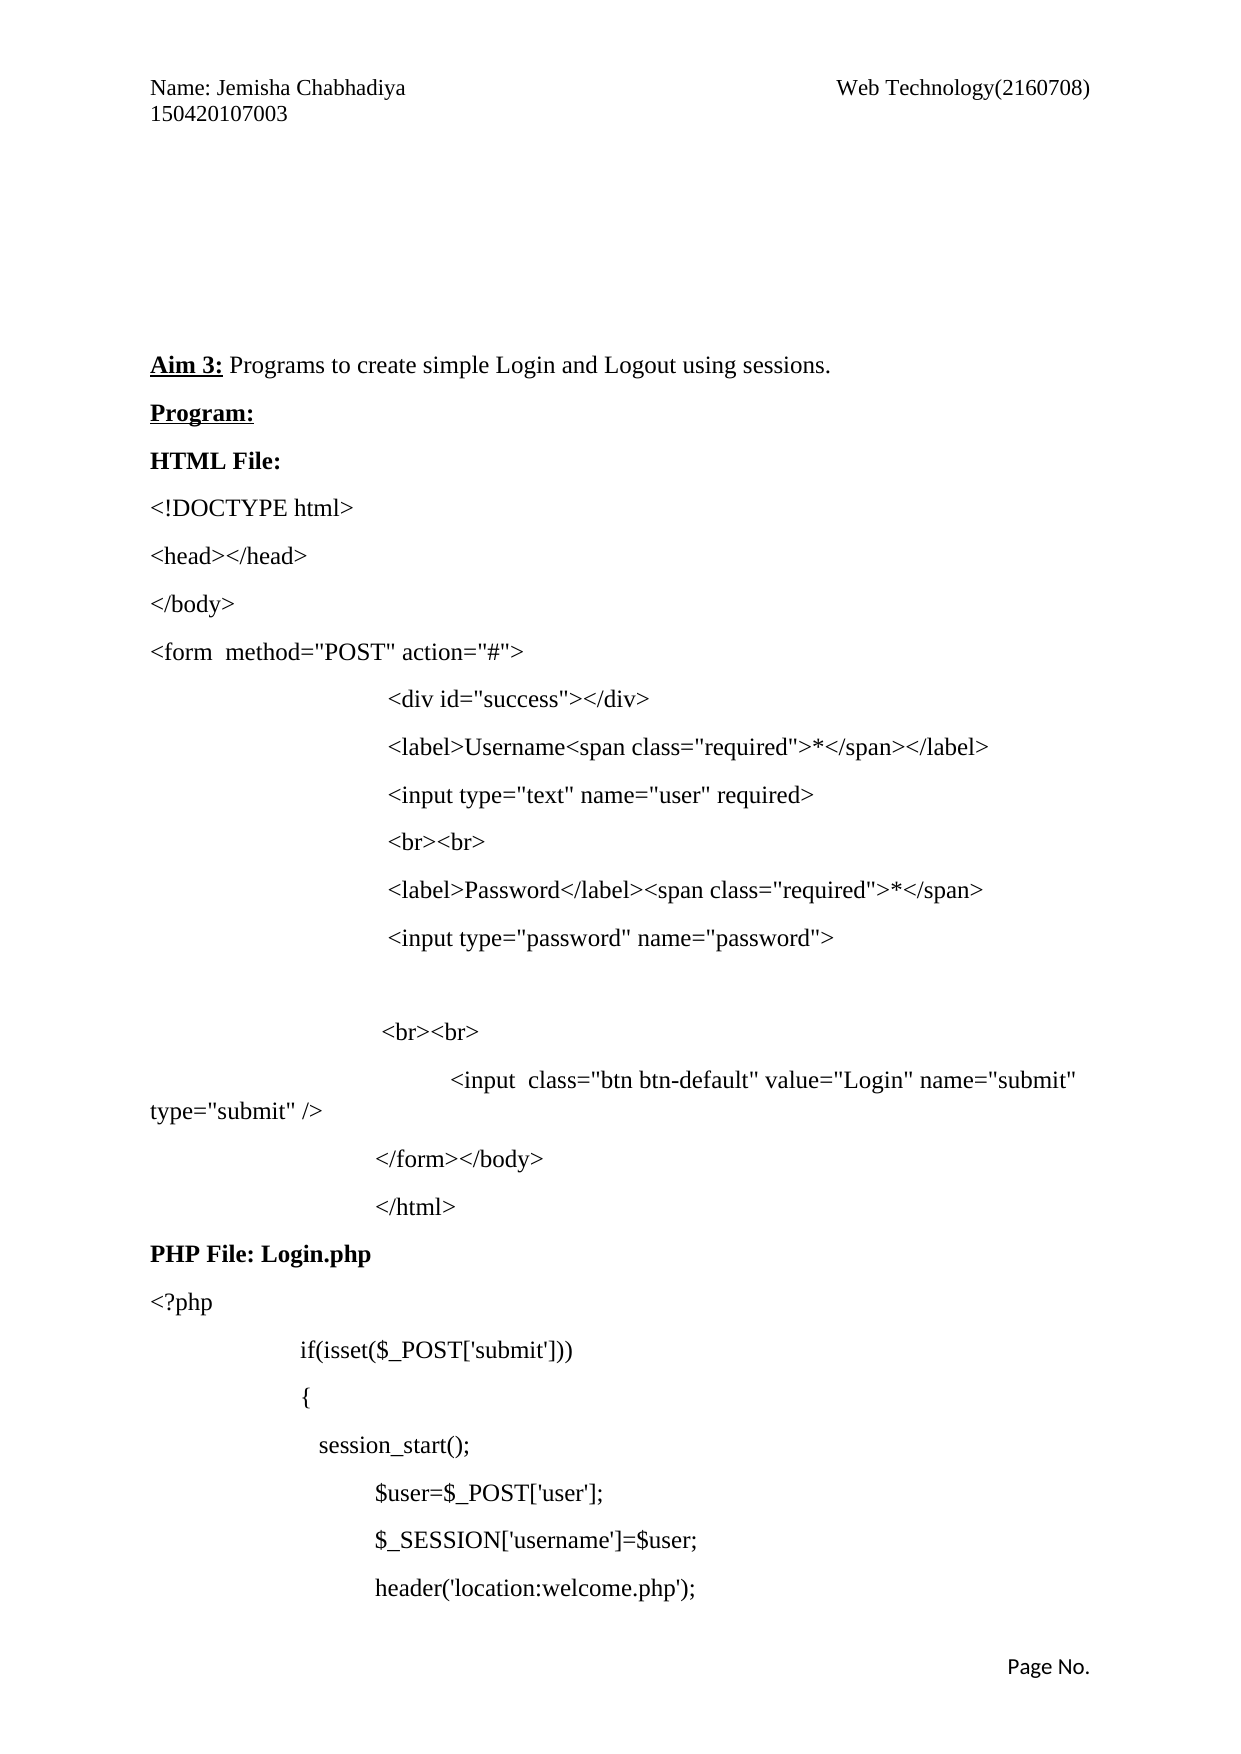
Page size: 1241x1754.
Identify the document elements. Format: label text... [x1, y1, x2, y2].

text PHP File: Login.php [150, 1239, 1090, 1268]
text if(isset($_POST['submit'])) [150, 1335, 1090, 1363]
text $_SESSION['username']=$user; [150, 1526, 1090, 1554]
text <input class="btn btn-default" value="Login" name="submit" type="submit" /> [150, 1065, 1090, 1125]
text <head></head> [150, 541, 1090, 570]
text </html> [150, 1192, 1090, 1220]
text Program: [150, 398, 1090, 427]
text <br><br> [150, 827, 1090, 856]
text session_start(); [150, 1430, 1090, 1459]
text $user=$_POST['user']; [150, 1478, 1090, 1507]
text <?php [150, 1287, 1090, 1316]
text <form method="POST" action="#"> [150, 637, 1090, 665]
text HTML File: [150, 446, 1090, 474]
text <div id="success"></div> [150, 684, 1090, 713]
text <!DOCTYPE html> [150, 493, 1090, 522]
text </body> [150, 589, 1090, 618]
text <label>Username<span class="required">*</span></label> [150, 732, 1090, 761]
text Aim 3: Programs to create simple Login and Logout using sessions. [150, 350, 1090, 379]
text </form></body> [150, 1144, 1090, 1173]
text <input type="password" name="password"> [150, 923, 1090, 952]
text <br><br> [150, 1017, 1090, 1046]
text <label>Password</label><span class="required">*</span> [150, 875, 1090, 904]
text { [150, 1382, 1090, 1411]
text header('location:welcome.php'); [150, 1573, 1090, 1602]
text <input type="text" name="user" required> [150, 780, 1090, 808]
